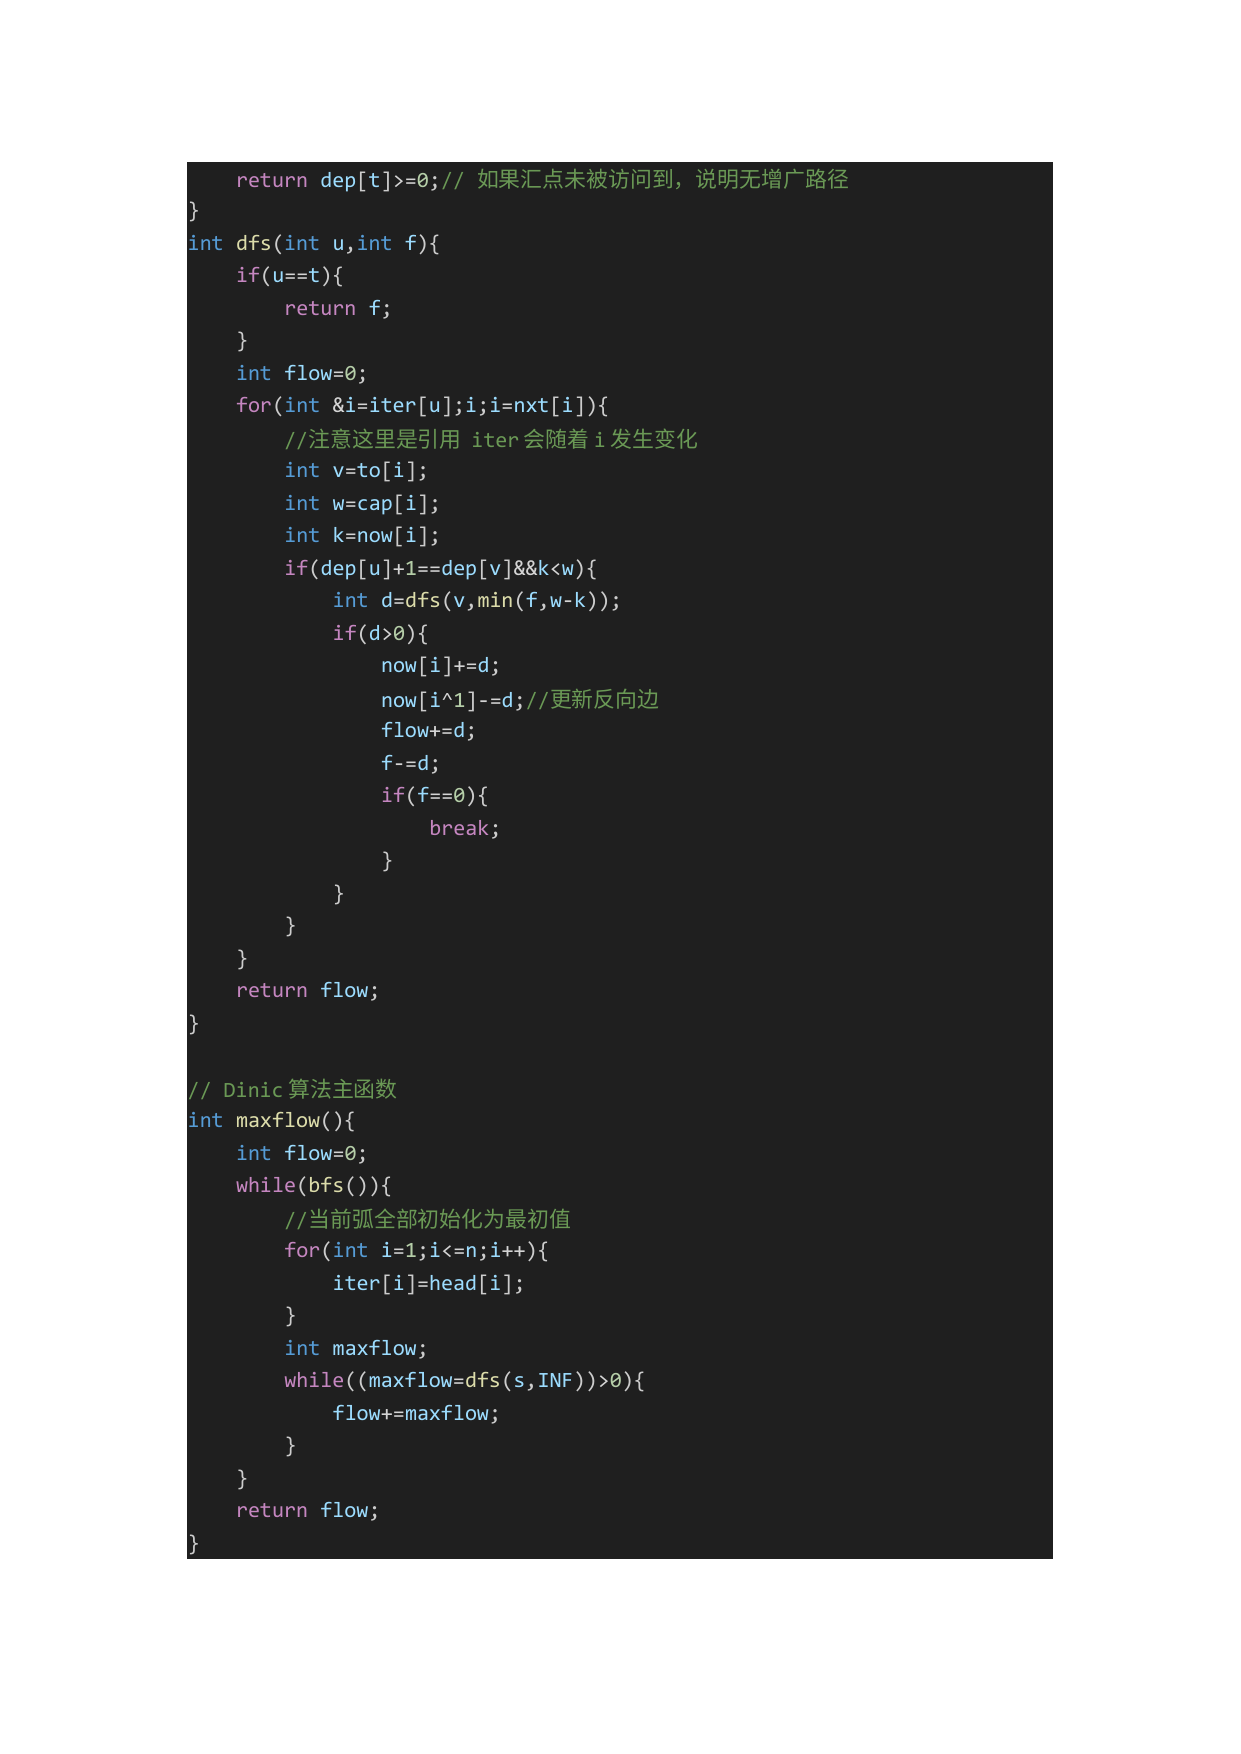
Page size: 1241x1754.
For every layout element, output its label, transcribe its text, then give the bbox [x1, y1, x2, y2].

text //注意这里是引用 iter会随着i发生变化 [187, 422, 1053, 454]
text while((maxflow=dfs(s,INF))>0){ [187, 1364, 1053, 1397]
text return dep[t]>=0;// 如果汇点未被访问到，说明无增广路径 [187, 162, 1053, 194]
text int maxflow; [187, 1332, 1053, 1364]
text flow+=maxflow; [187, 1397, 1053, 1429]
text } [187, 1429, 1053, 1462]
text if(d>0){ [187, 617, 1053, 649]
text break; [187, 812, 1053, 844]
text return flow; [187, 1494, 1053, 1527]
text now[i^1]-=d;//更新反向边 [187, 682, 1053, 714]
text } [187, 1462, 1053, 1494]
text int maxflow(){ [187, 1104, 1053, 1137]
text int k=now[i]; [187, 519, 1053, 552]
text flow+=d; [187, 714, 1053, 747]
text } [187, 877, 1053, 909]
text while(bfs()){ [187, 1169, 1053, 1202]
text } [187, 1527, 1053, 1559]
text } [187, 942, 1053, 974]
text } [187, 1299, 1053, 1332]
text f-=d; [187, 747, 1053, 779]
text for(int i=1;i<=n;i++){ [187, 1234, 1053, 1267]
text if(f==0){ [187, 779, 1053, 812]
text int dfs(int u,int f){ [187, 227, 1053, 259]
text now[i]+=d; [187, 649, 1053, 682]
text int flow=0; [187, 357, 1053, 389]
text int d=dfs(v,min(f,w-k)); [187, 584, 1053, 617]
text for(int &i=iter[u];i;i=nxt[i]){ [187, 389, 1053, 422]
text // Dinic算法主函数 [187, 1072, 1053, 1104]
text int flow=0; [187, 1137, 1053, 1169]
text } [187, 844, 1053, 877]
text //当前弧全部初始化为最初值 [187, 1202, 1053, 1234]
text } [187, 909, 1053, 942]
text } [187, 324, 1053, 357]
text int v=to[i]; [187, 454, 1053, 487]
text return f; [187, 292, 1053, 324]
text } [187, 1007, 1053, 1039]
text } [187, 194, 1053, 227]
text iter[i]=head[i]; [187, 1267, 1053, 1299]
text if(u==t){ [187, 259, 1053, 292]
text int w=cap[i]; [187, 487, 1053, 519]
text if(dep[u]+1==dep[v]&&k<w){ [187, 552, 1053, 584]
text return flow; [187, 974, 1053, 1007]
